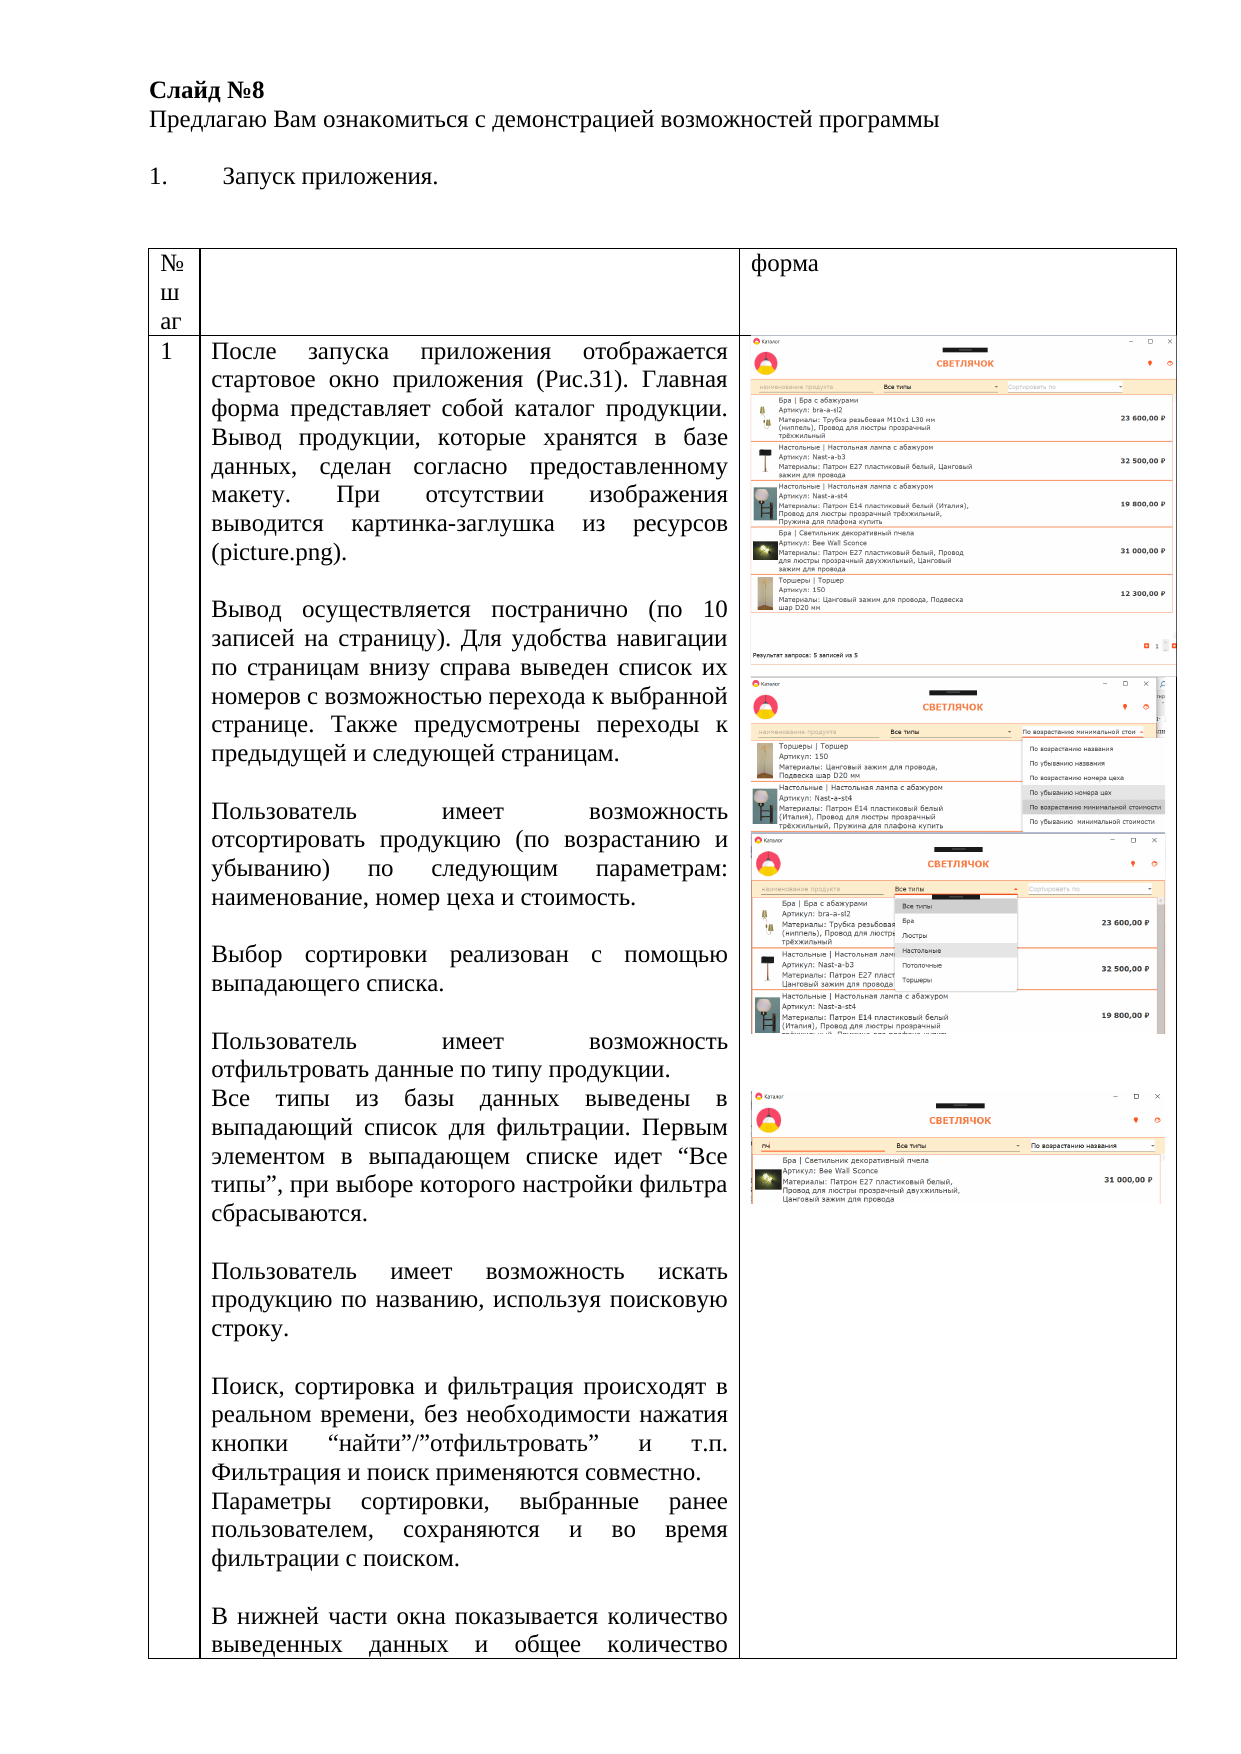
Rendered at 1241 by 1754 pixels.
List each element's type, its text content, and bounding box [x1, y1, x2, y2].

table_header [201, 249, 739, 335]
text Предлагаю Вам ознакомиться с демонстрацией возможностей программы [75, 104, 1165, 132]
table_cell [740, 336, 1176, 1658]
table_cell 1 [149, 336, 199, 1658]
picture [750, 335, 1177, 1034]
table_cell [201, 336, 739, 1658]
table_header форма [740, 249, 1176, 335]
picture [750, 1091, 1166, 1204]
table_header № шаг [149, 249, 199, 335]
list Запуск приложения. [75, 161, 1165, 190]
text Слайд №8 [75, 75, 1165, 104]
